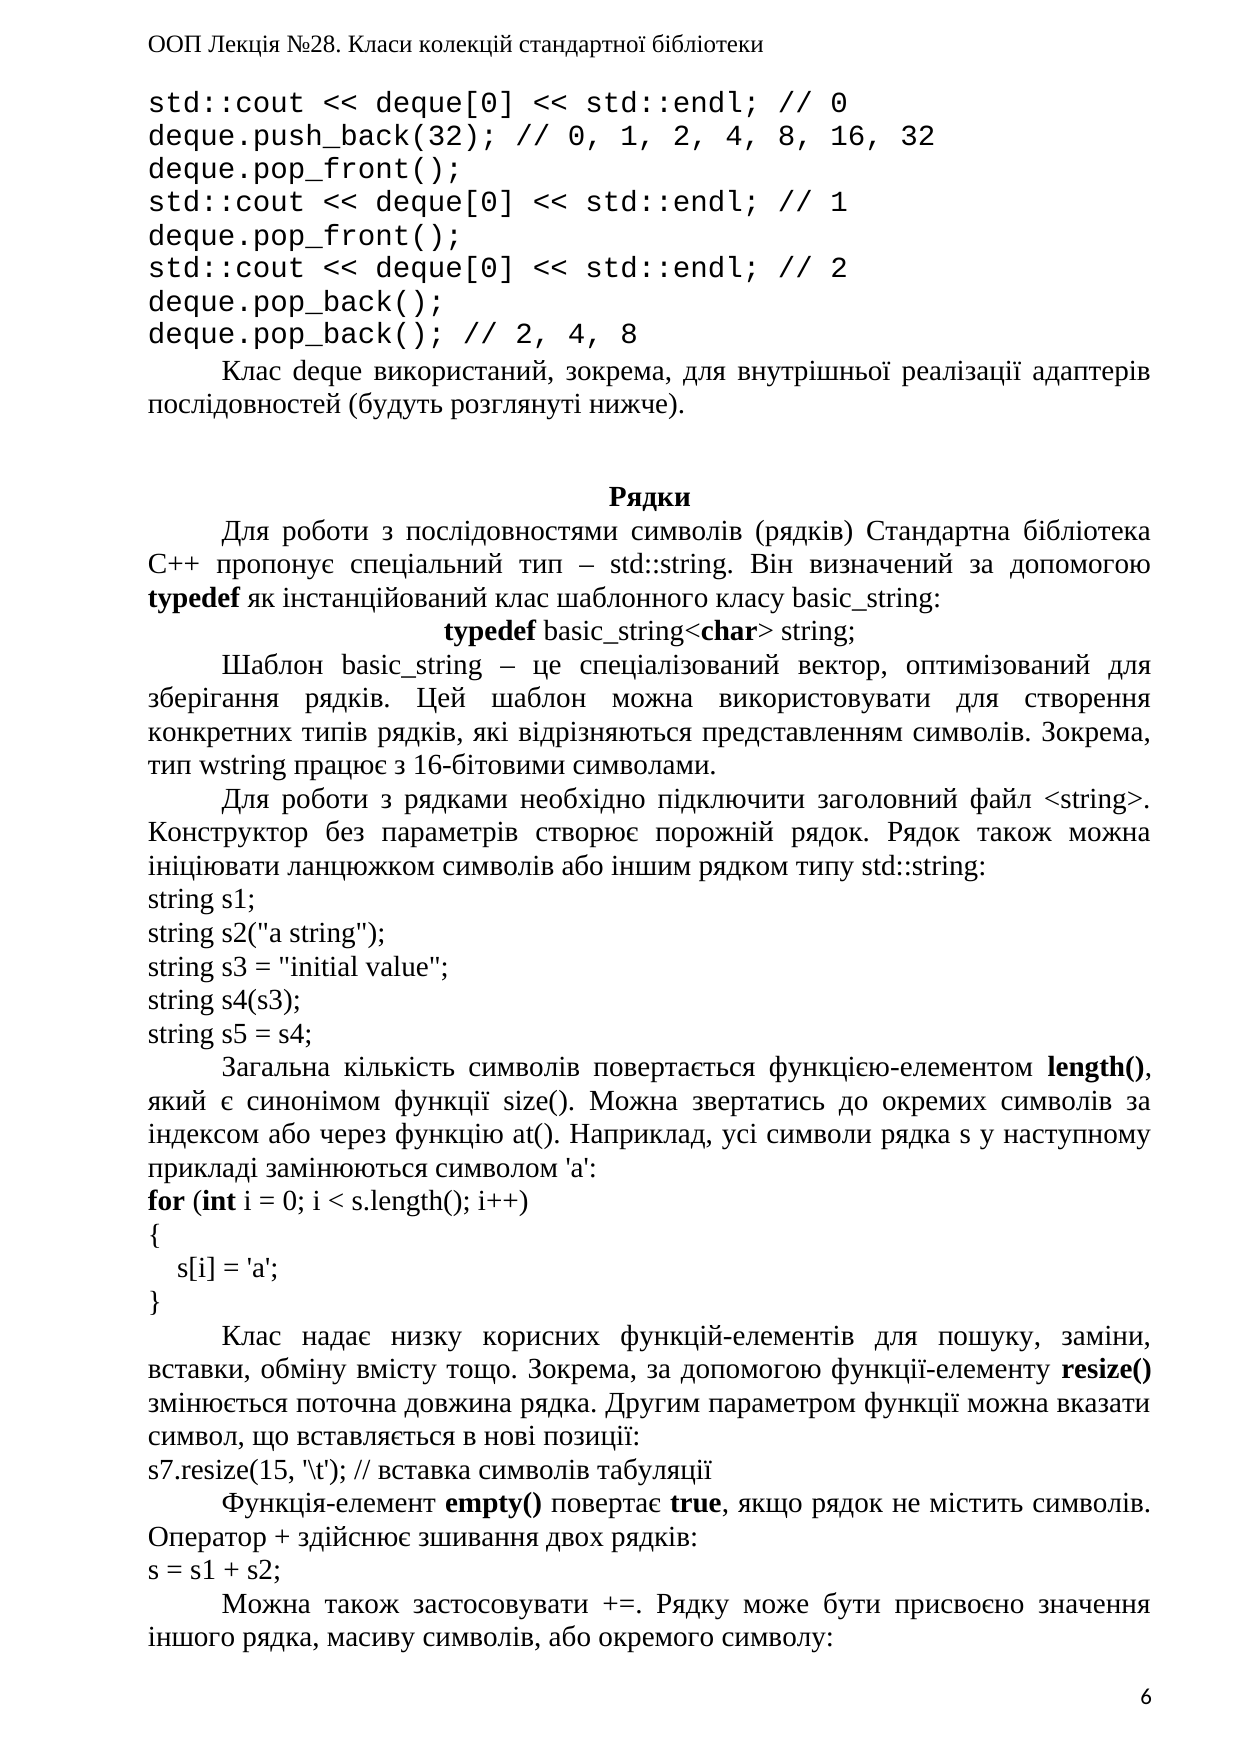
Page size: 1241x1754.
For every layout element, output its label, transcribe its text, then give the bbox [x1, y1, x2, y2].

text string s3 = "initial value"; [148, 949, 1152, 982]
text Загальна кількість символів повертається функцією-елементом length(), який є синонімом функції size(). Можна звертатись до окремих символів за індексом або через функцію at(). Наприклад, усі символи рядка s у наступному прикладі замінюються символом 'a': [148, 1049, 1152, 1183]
text Можна також застосовувати +=. Рядку може бути присвоєно значення іншого рядка, масиву символів, або окремого символу: [148, 1586, 1152, 1653]
text s[i] = 'a'; [148, 1251, 1152, 1284]
text string s1; [148, 882, 1152, 915]
text string s5 = s4; [148, 1016, 1152, 1049]
text std::cout << deque[0] << std::endl; // 2 [148, 254, 1152, 287]
text s = s1 + s2; [148, 1552, 1152, 1586]
text deque.push_back(32); // 0, 1, 2, 4, 8, 16, 32 [148, 122, 1152, 154]
text Рядки [148, 479, 1152, 513]
text Клас deque використаний, зокрема, для внутрішньої реалізації адаптерів послідовностей (будуть розглянуті нижче). [148, 353, 1152, 420]
text } [148, 1284, 1152, 1318]
text string s2("a string"); [148, 915, 1152, 949]
text for (int i = 0; i < s.length(); i++) [148, 1183, 1152, 1217]
text Для роботи з послідовностями символів (рядків) Стандартна бібліотека С++ пропонує спеціальний тип – std::string. Він визначений за допомогою typedef як інстанційований клас шаблонного класу basic_string: [148, 513, 1152, 613]
text deque.pop_back(); // 2, 4, 8 [148, 320, 1152, 353]
text Функція-елемент empty() повертає true, якщо рядок не містить символів. Оператор + здійснює зшивання двох рядків: [148, 1485, 1152, 1552]
text { [148, 1217, 1152, 1251]
text Клас надає низку корисних функцій-елементів для пошуку, заміни, вставки, обміну вмісту тощо. Зокрема, за допомогою функції-елементу resize() змінюється поточна довжина рядка. Другим параметром функції можна вказати символ, що вставляється в нові позиції: [148, 1318, 1152, 1452]
text deque.pop_front(); [148, 221, 1152, 254]
text Шаблон basic_string – це спеціалізований вектор, оптимізований для зберігання рядків. Цей шаблон можна використовувати для створення конкретних типів рядків, які відрізняються представленням символів. Зокрема, тип wstring працює з 16-бітовими символами. [148, 647, 1152, 781]
text typedef basic_string<char> string; [148, 613, 1152, 647]
text Для роботи з рядками необхідно підключити заголовний файл <string>. Конструктор без параметрів створює порожній рядок. Рядок також можна ініціювати ланцюжком символів або іншим рядком типу std::string: [148, 781, 1152, 882]
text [148, 188, 1152, 221]
text string s4(s3); [148, 982, 1152, 1016]
text std::cout << deque[0] << std::endl; // 0 [148, 88, 1152, 122]
text s7.resize(15, '\t'); // вставка символів табуляції [148, 1452, 1152, 1485]
text deque.pop_back(); [148, 287, 1152, 320]
text deque.pop_front(); [148, 154, 1152, 188]
